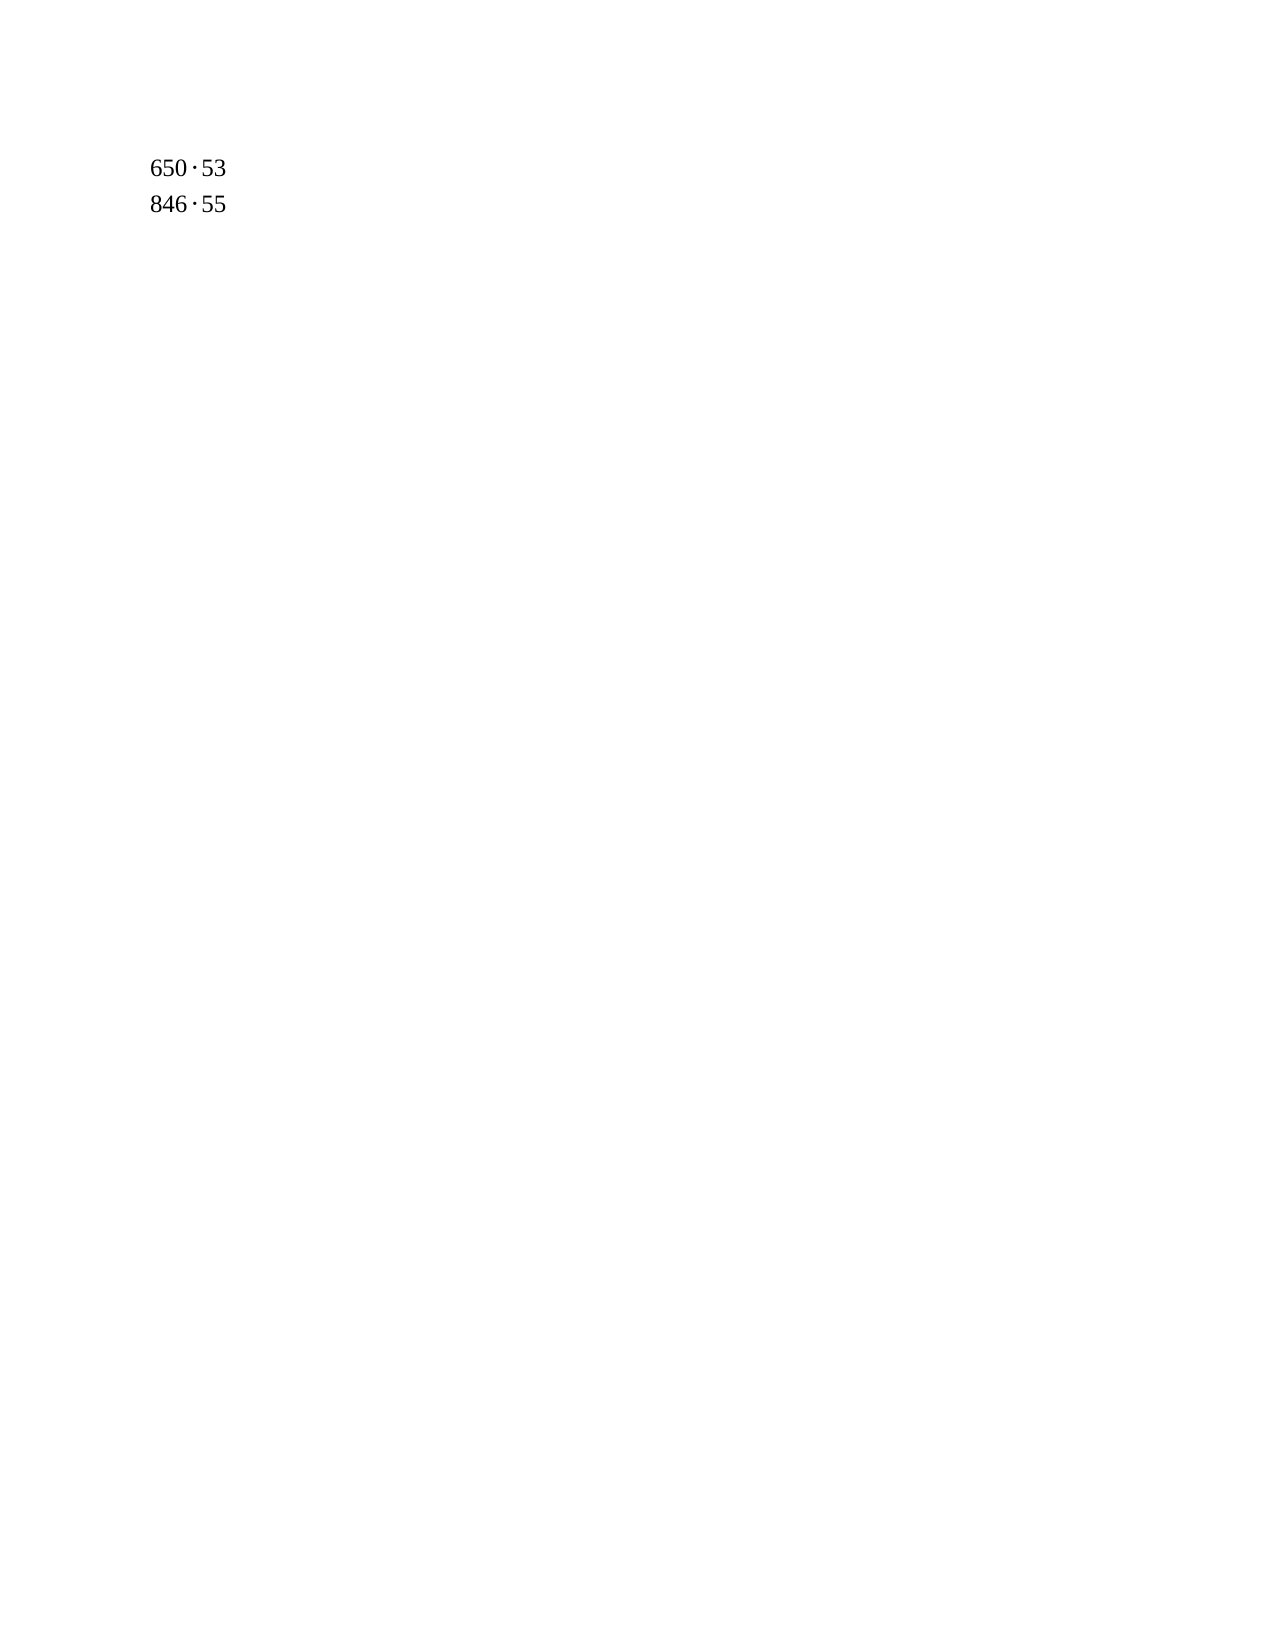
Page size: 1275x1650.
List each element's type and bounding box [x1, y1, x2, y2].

table_cell [139, 150, 1275, 186]
table_cell [139, 186, 1275, 222]
